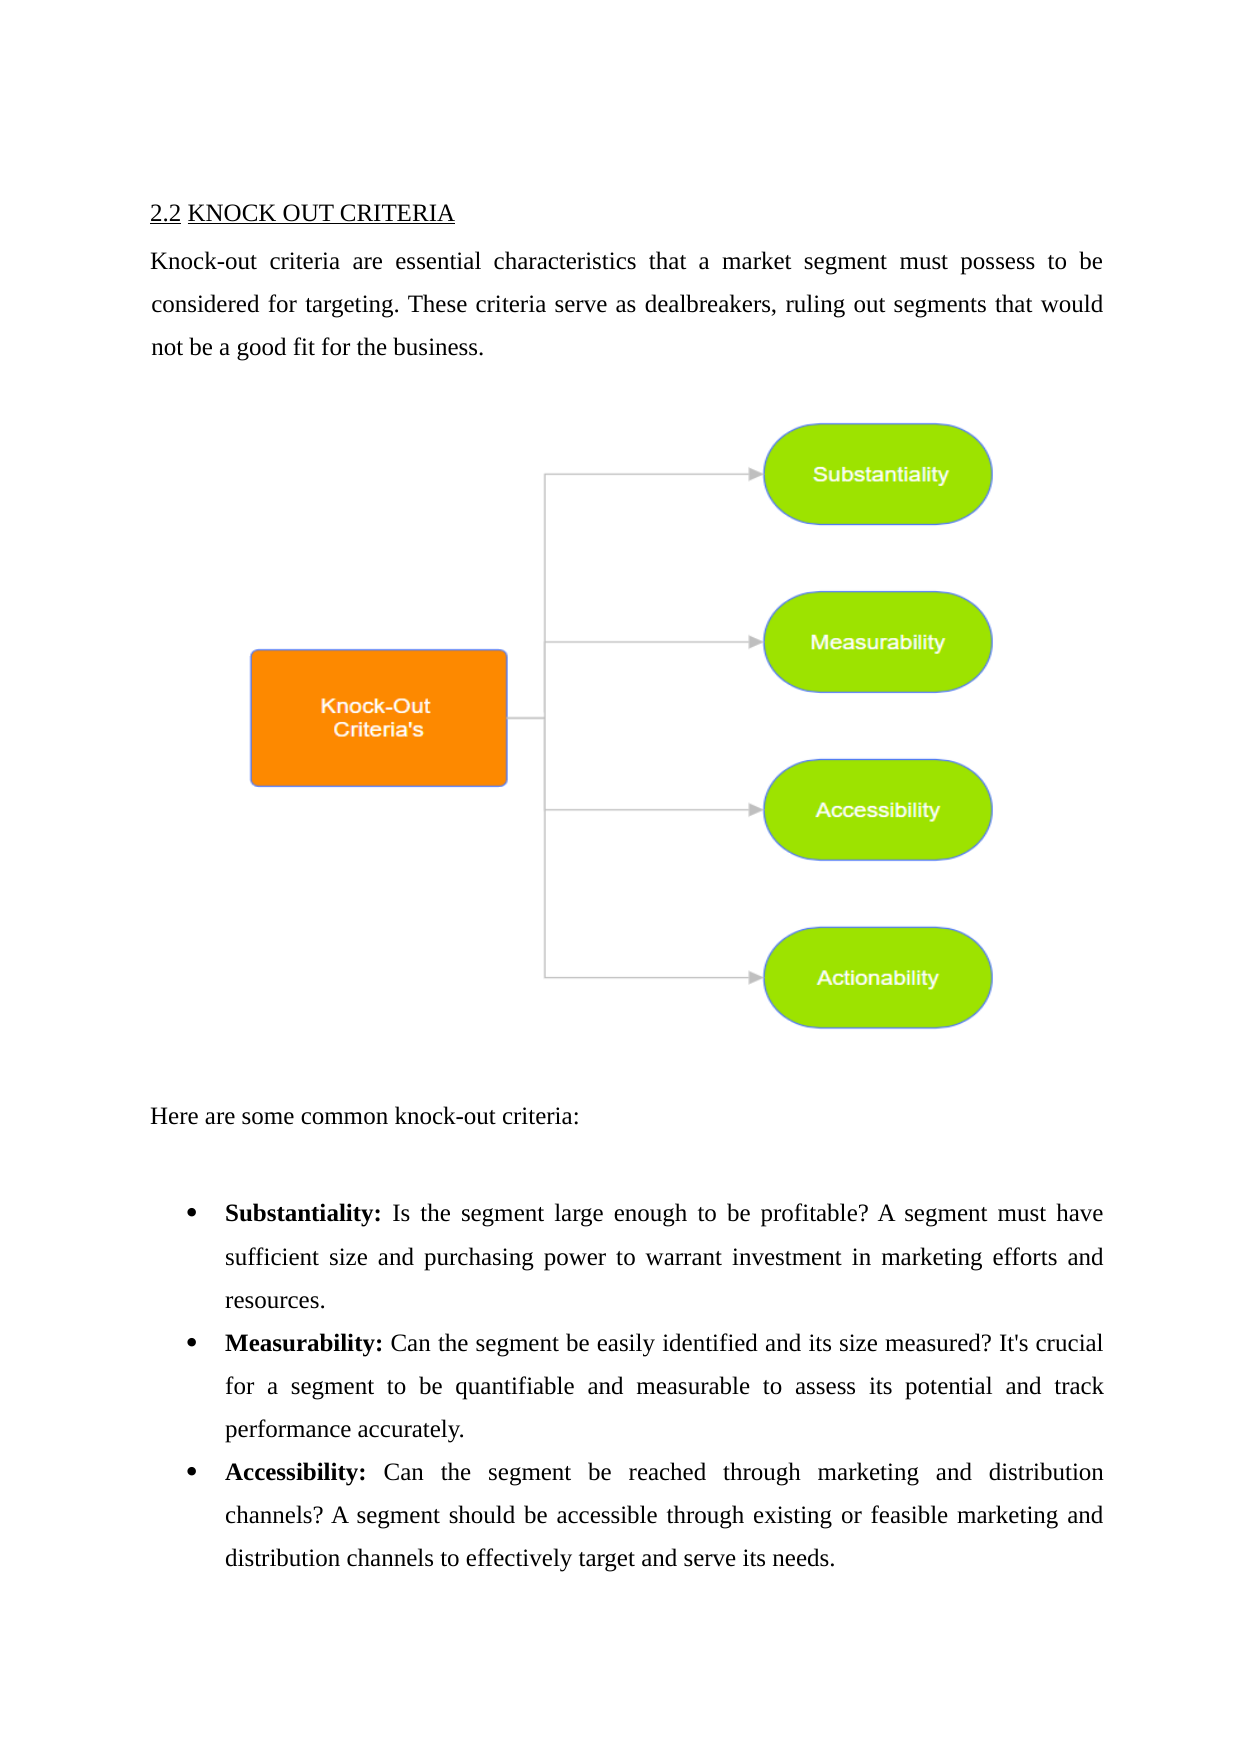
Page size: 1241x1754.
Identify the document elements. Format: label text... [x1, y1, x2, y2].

list Substantiality: Is the segment large enough to be profitable? A segment must have sufficient size and purchasing power to warrant investment in marketing efforts and resources. [187, 1198, 1105, 1313]
list Accessibility: Can the segment be reached through marketing and distribution channels? A segment should be accessible through existing or feasible marketing and distribution channels to effectively target and serve its needs. [187, 1457, 1105, 1572]
text 2.2 KNOCK OUT CRITERIA [150, 198, 1188, 227]
list Measurability: Can the segment be easily identified and its size measured? It's crucial for a segment to be quantifiable and measurable to assess its potential and track performance accurately. [187, 1328, 1105, 1443]
picture [219, 392, 1036, 1070]
text Here are some common knock-out criteria: [150, 1101, 1105, 1130]
text Knock-out criteria are essential characteristics that a market segment must possess to be considered for targeting. These criteria serve as dealbreakers, ruling out segments that would not be a good fit for the business. [150, 246, 1105, 361]
